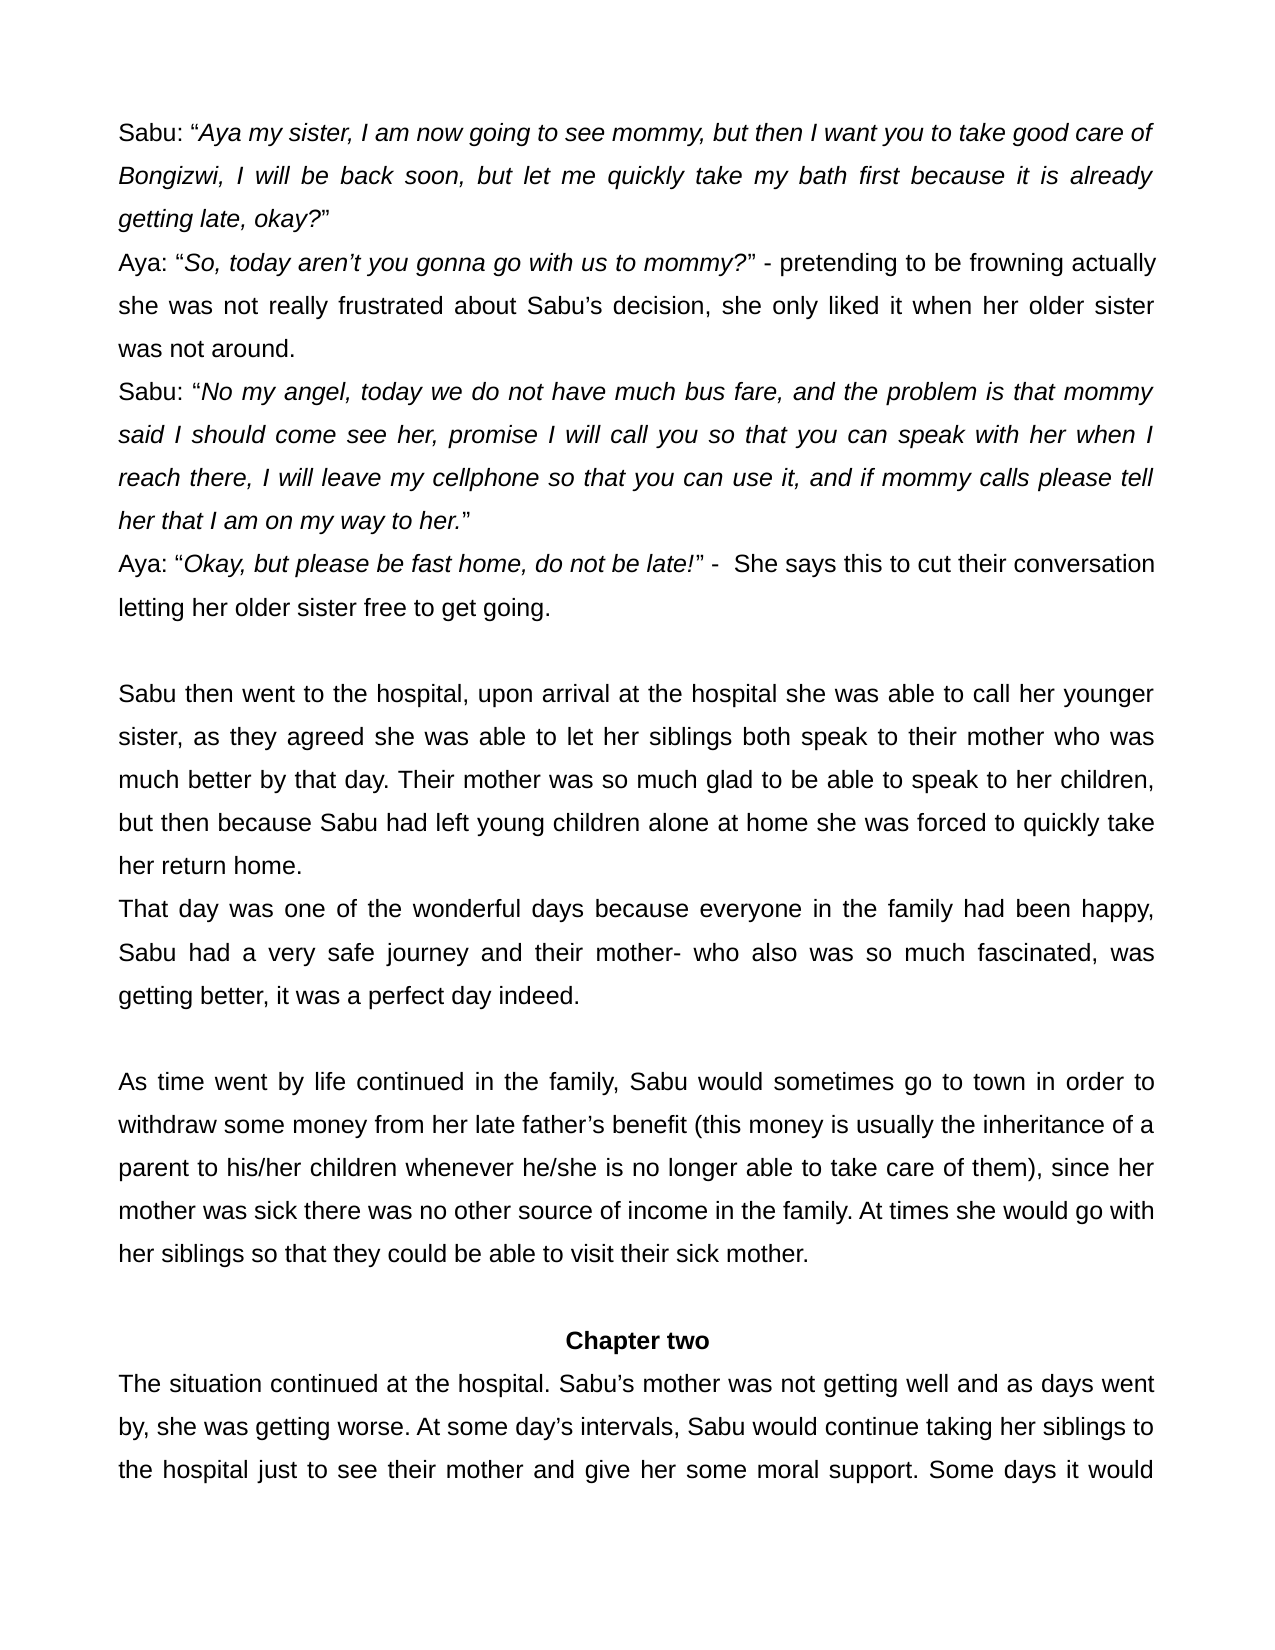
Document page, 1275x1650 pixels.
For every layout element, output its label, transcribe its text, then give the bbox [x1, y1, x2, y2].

text Sabu then went to the hospital, upon arrival at the hospital she was able to call her younger sister, as they agreed she was able to let her siblings both speak to their mother who was much better by that day. Their mother was so much glad to be able to speak to her children, but then because Sabu had left young children alone at home she was forced to quickly take her return home. [118, 679, 1157, 880]
text Sabu: “No my angel, today we do not have much bus fare, and the problem is that mommy said I should come see her, promise I will call you so that you can speak with her when I reach there, I will leave my cellphone so that you can use it, and if mommy calls please tell her that I am on my way to her.” [118, 377, 1157, 535]
text Aya: “Okay, but please be fast home, do not be late!” - She says this to cut their conversation letting her older sister free to get going. [118, 549, 1157, 621]
text Sabu: “Aya my sister, I am now going to see mommy, but then I want you to take good care of Bongizwi, I will be back soon, but let me quickly take my bath first because it is already getting late, okay?” [118, 118, 1157, 233]
text As time went by life continued in the family, Sabu would sometimes go to town in order to withdraw some money from her late father’s benefit (this money is usually the inheritance of a parent to his/her children whenever he/she is no longer able to take care of them), since her mother was sick there was no other source of income in the family. At times she would go with her siblings so that they could be able to visit their sick mother. [118, 1067, 1157, 1268]
text Chapter two [118, 1326, 1157, 1354]
text Aya: “So, today aren’t you gonna go with us to mommy?” - pretending to be frowning actually she was not really frustrated about Sabu’s decision, she only liked it when her older sister was not around. [118, 247, 1157, 362]
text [118, 1369, 1157, 1484]
text That day was one of the wonderful days because everyone in the family had been happy, Sabu had a very safe journey and their mother- who also was so much fascinated, was getting better, it was a perfect day indeed. [118, 894, 1157, 1009]
